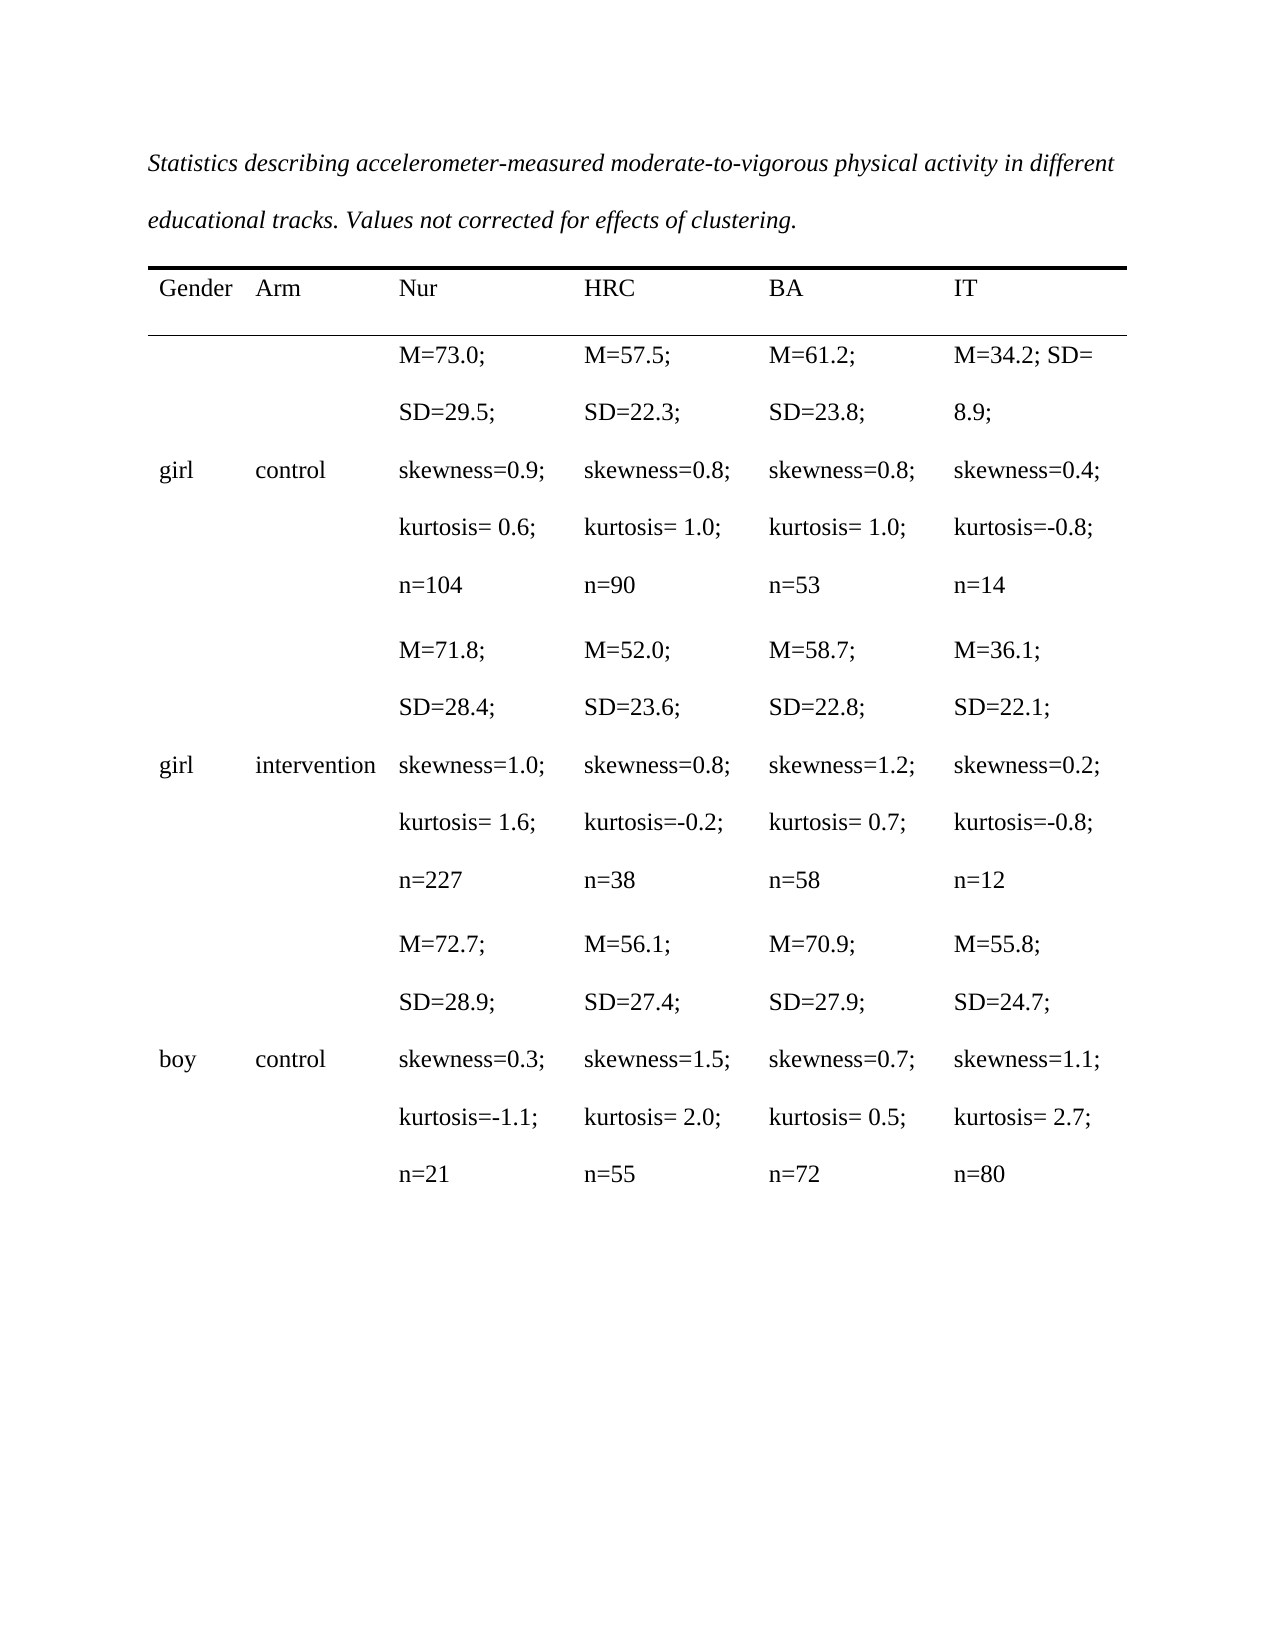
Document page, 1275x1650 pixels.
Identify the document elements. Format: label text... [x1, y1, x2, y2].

table_header Arm [244, 270, 387, 334]
table_cell M=57.5; SD=22.3; skewness=0.8; kurtosis= 1.0; n=90 [573, 336, 757, 631]
table_header HRC [573, 270, 757, 334]
table_cell M=34.2; SD= 8.9; skewness=0.4; kurtosis=-0.8; n=14 [943, 336, 1127, 631]
table_cell girl [148, 336, 244, 631]
text Statistics describing accelerometer-measured moderate-to-vigorous physical activity in different educational tracks. Values not corrected for effects of clustering. [148, 148, 1127, 234]
table_cell M=61.2; SD=23.8; skewness=0.8; kurtosis= 1.0; n=53 [758, 336, 942, 631]
table_cell M=70.9; SD=27.9; skewness=0.7; kurtosis= 0.5; n=72 [758, 926, 942, 1221]
table_cell boy [148, 926, 244, 1221]
table_cell M=36.1; SD=22.1; skewness=0.2; kurtosis=-0.8; n=12 [943, 631, 1127, 926]
table_cell M=52.0; SD=23.6; skewness=0.8; kurtosis=-0.2; n=38 [573, 631, 757, 926]
table_header BA [758, 270, 942, 334]
table_cell M=55.8; SD=24.7; skewness=1.1; kurtosis= 2.7; n=80 [943, 926, 1127, 1221]
table_header Nur [387, 270, 573, 334]
table_cell control [244, 926, 387, 1221]
table_cell M=71.8; SD=28.4; skewness=1.0; kurtosis= 1.6; n=227 [387, 631, 573, 926]
table_cell M=58.7; SD=22.8; skewness=1.2; kurtosis= 0.7; n=58 [758, 631, 942, 926]
table_cell M=56.1; SD=27.4; skewness=1.5; kurtosis= 2.0; n=55 [573, 926, 757, 1221]
table_cell M=73.0; SD=29.5; skewness=0.9; kurtosis= 0.6; n=104 [387, 336, 573, 631]
table_header Gender [148, 270, 244, 334]
table_cell M=72.7; SD=28.9; skewness=0.3; kurtosis=-1.1; n=21 [387, 926, 573, 1221]
table_cell intervention [244, 631, 387, 926]
table_cell control [244, 336, 387, 631]
table_cell girl [148, 631, 244, 926]
table_header IT [943, 270, 1127, 334]
